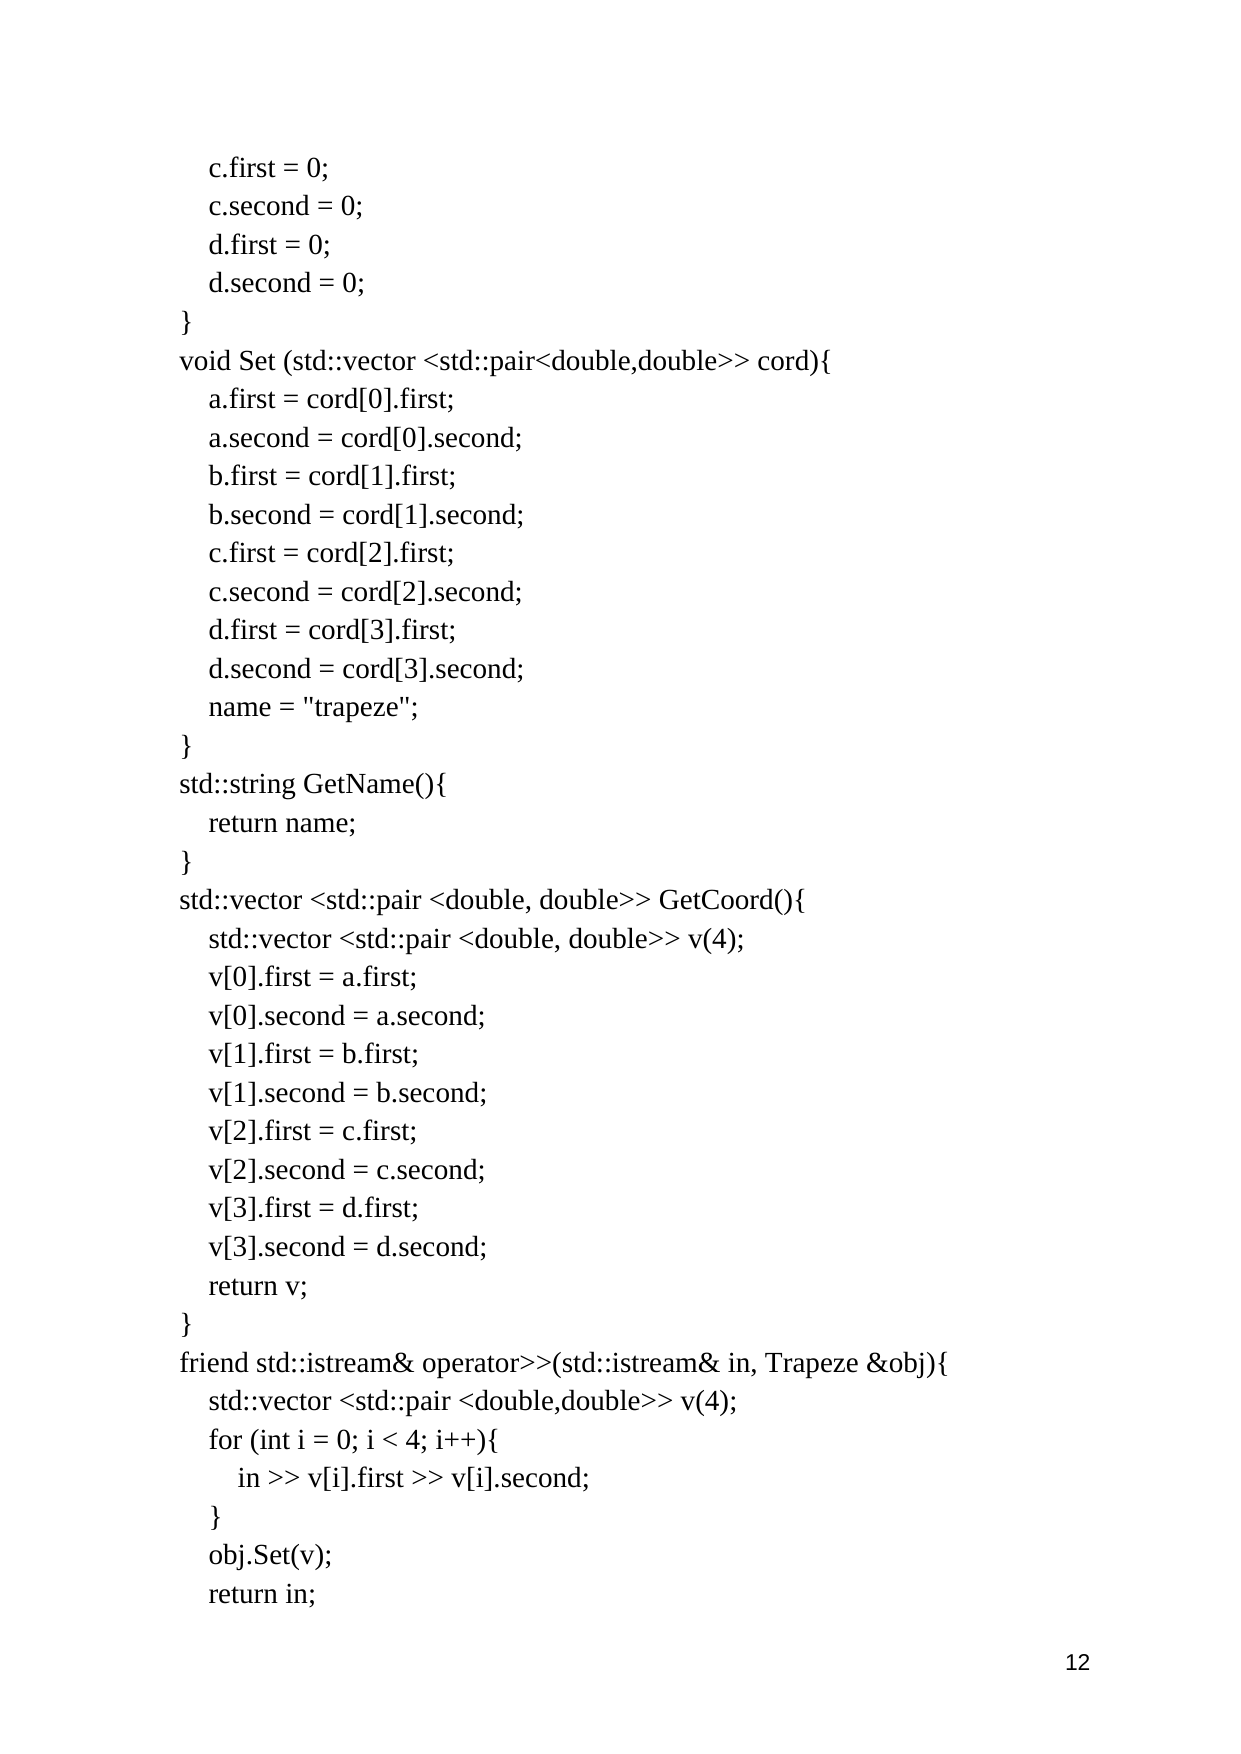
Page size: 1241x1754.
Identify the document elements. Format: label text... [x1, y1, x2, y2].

text in >> v[i].first >> v[i].second; [150, 1460, 1090, 1494]
text v[2].second = c.second; [150, 1152, 1090, 1186]
text d.second = 0; [150, 266, 1090, 299]
text a.first = cord[0].first; [150, 381, 1090, 415]
text v[0].second = a.second; [150, 998, 1090, 1031]
text return in; [150, 1576, 1090, 1609]
text std::vector <std::pair <double, double>> GetCoord(){ [150, 882, 1090, 916]
text c.first = cord[2].first; [150, 535, 1090, 569]
text obj.Set(v); [150, 1537, 1090, 1571]
text friend std::istream& operator>>(std::istream& in, Trapeze &obj){ [150, 1345, 1090, 1378]
text return name; [150, 805, 1090, 839]
text std::vector <std::pair <double,double>> v(4); [150, 1383, 1090, 1417]
text } [150, 728, 1090, 762]
text b.first = cord[1].first; [150, 458, 1090, 492]
text v[2].first = c.first; [150, 1113, 1090, 1147]
text std::string GetName(){ [150, 767, 1090, 800]
text v[0].first = a.first; [150, 959, 1090, 993]
text c.second = cord[2].second; [150, 574, 1090, 607]
text v[3].first = d.first; [150, 1191, 1090, 1224]
text b.second = cord[1].second; [150, 497, 1090, 530]
text return v; [150, 1268, 1090, 1301]
text d.first = 0; [150, 227, 1090, 261]
text } [150, 304, 1090, 338]
text std::vector <std::pair <double, double>> v(4); [150, 921, 1090, 954]
text for (int i = 0; i < 4; i++){ [150, 1422, 1090, 1455]
text void Set (std::vector <std::pair<double,double>> cord){ [150, 343, 1090, 376]
text a.second = cord[0].second; [150, 420, 1090, 453]
text v[1].first = b.first; [150, 1036, 1090, 1070]
text v[3].second = d.second; [150, 1229, 1090, 1263]
text } [150, 844, 1090, 877]
text c.first = 0; [150, 150, 1090, 183]
text d.first = cord[3].first; [150, 612, 1090, 646]
text name = "trapeze"; [150, 689, 1090, 723]
text d.second = cord[3].second; [150, 651, 1090, 684]
text } [150, 1499, 1090, 1532]
text } [150, 1306, 1090, 1340]
text v[1].second = b.second; [150, 1075, 1090, 1108]
text c.second = 0; [150, 188, 1090, 222]
